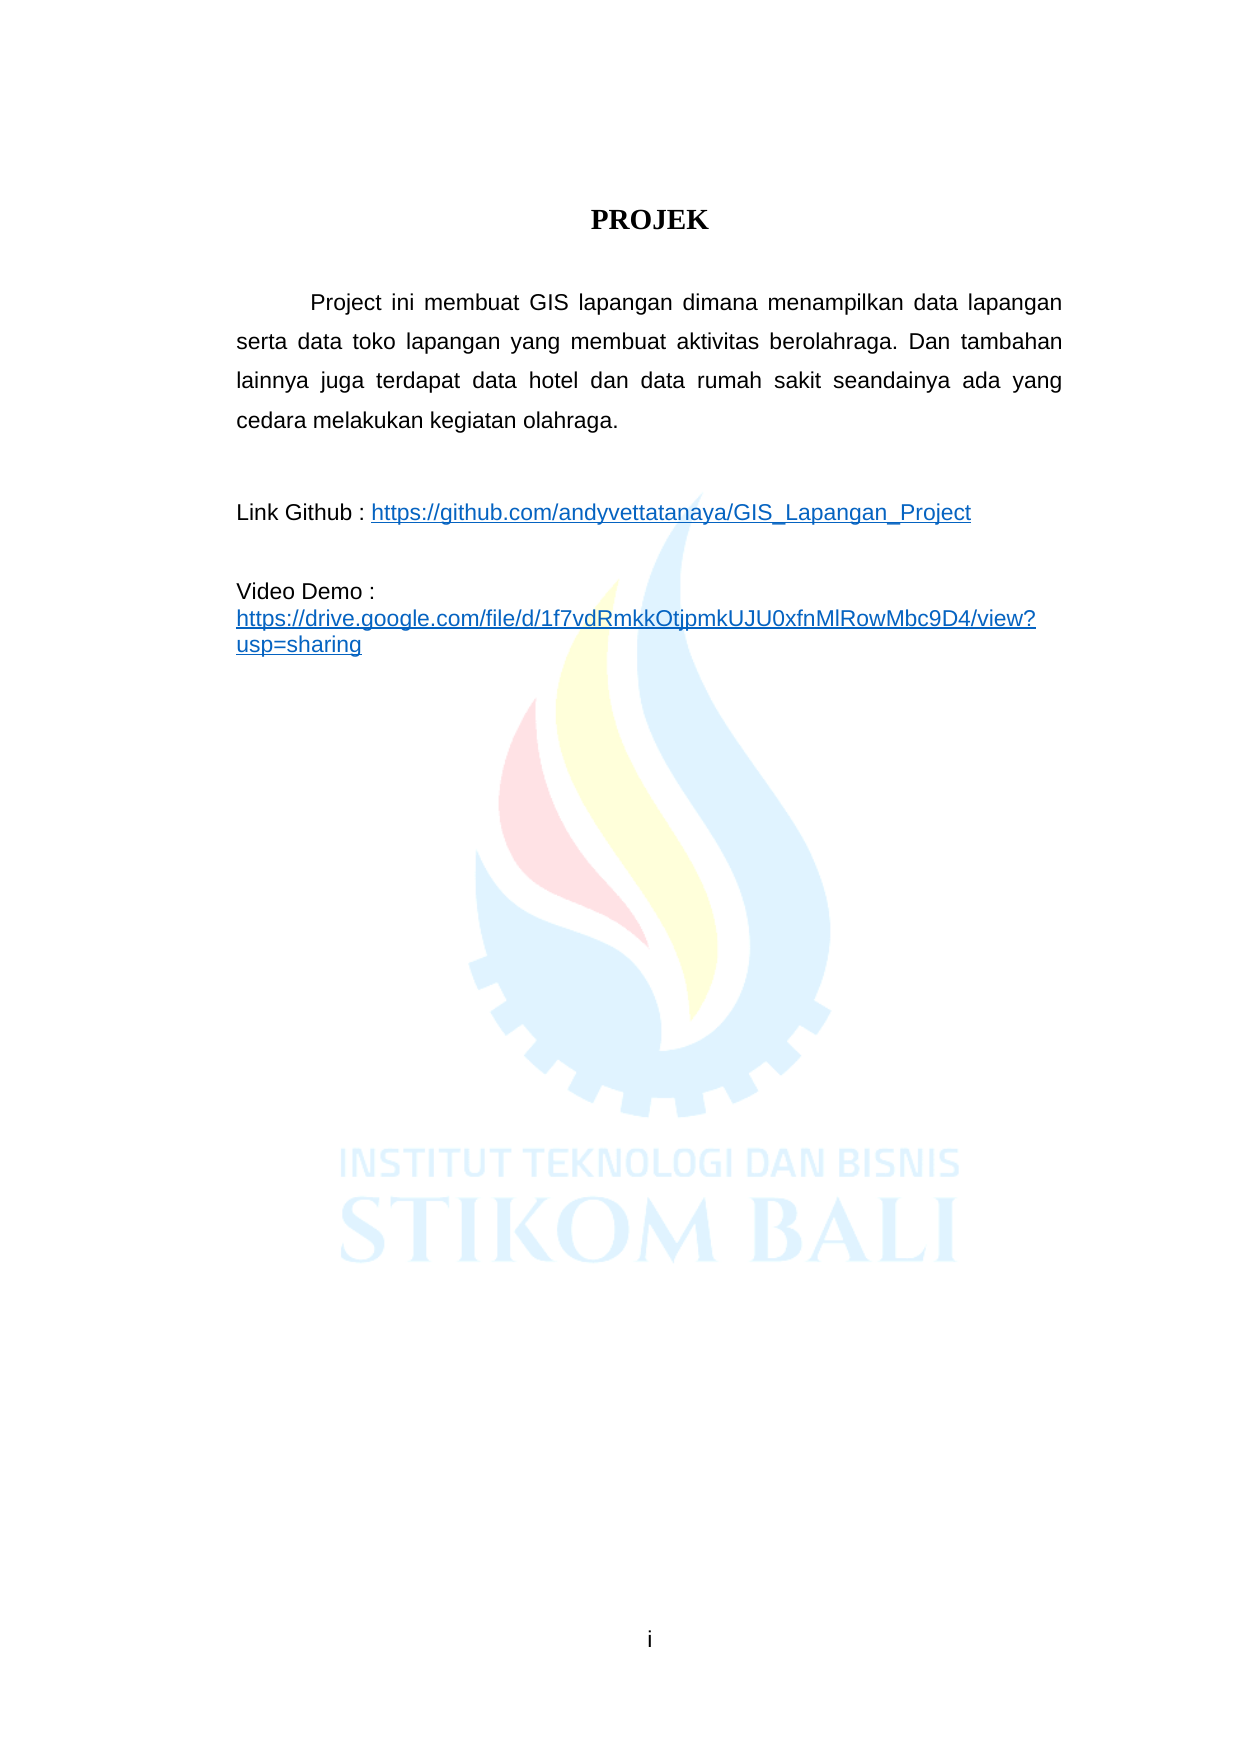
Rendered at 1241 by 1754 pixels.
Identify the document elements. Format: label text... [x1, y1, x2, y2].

subtitle PROJEK [236, 202, 1063, 236]
text Link Github : https://github.com/andyvettatanaya/GIS_Lapangan_Project [236, 499, 1063, 525]
text Project ini membuat GIS lapangan dimana menampilkan data lapangan serta data toko lapangan yang membuat aktivitas berolahraga. Dan tambahan lainnya juga terdapat data hotel dan data rumah sakit seandainya ada yang cedara melakukan kegiatan olahraga. [236, 288, 1063, 433]
text Video Demo : https://drive.google.com/file/d/1f7vdRmkkOtjpmkUJU0xfnMlRowMbc9D4/view?usp=sharing [236, 578, 1063, 657]
